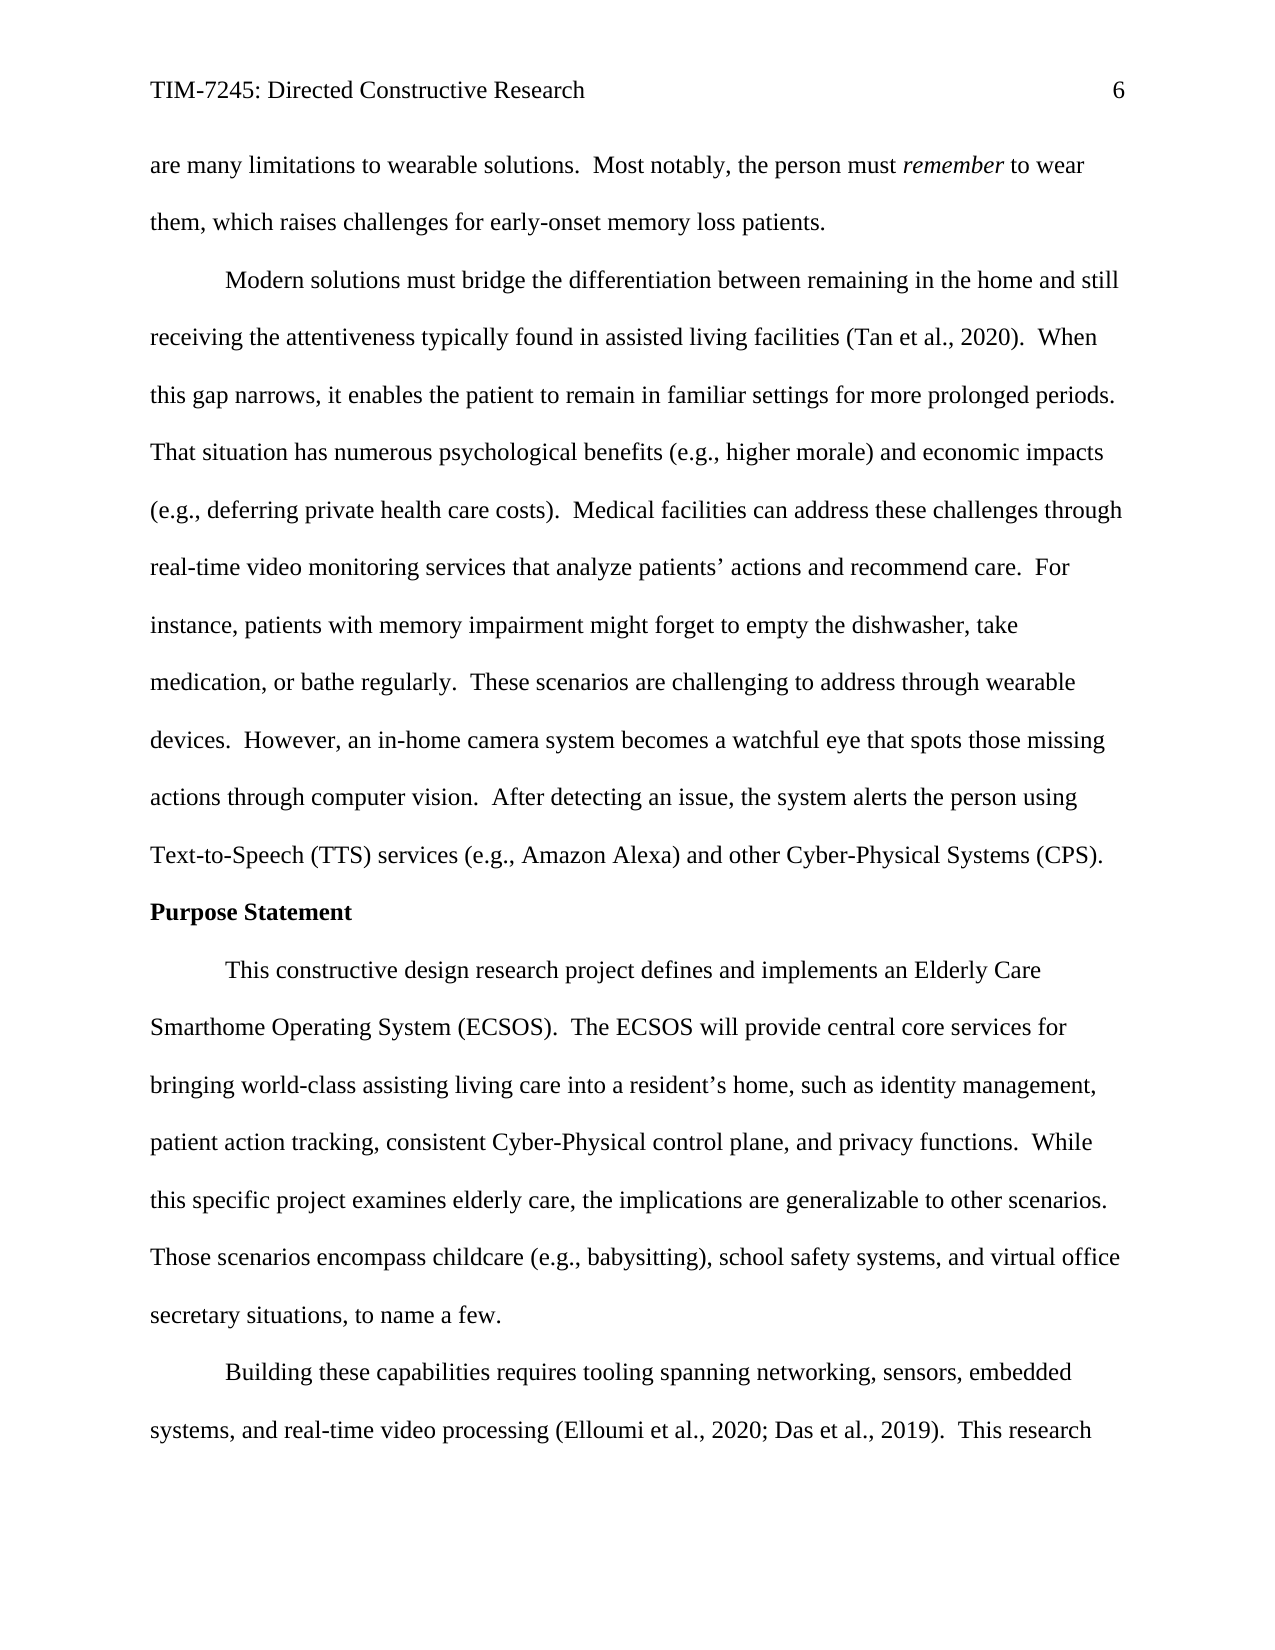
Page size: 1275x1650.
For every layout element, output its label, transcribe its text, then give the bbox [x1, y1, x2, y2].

text This constructive design research project defines and implements an Elderly Care Smarthome Operating System (ECSOS). The ECSOS will provide central core services for bringing world-class assisting living care into a resident’s home, such as identity management, patient action tracking, consistent Cyber-Physical control plane, and privacy functions. While this specific project examines elderly care, the implications are generalizable to other scenarios. Those scenarios encompass childcare (e.g., babysitting), school safety systems, and virtual office secretary situations, to name a few. [150, 955, 1125, 1329]
text Modern solutions must bridge the differentiation between remaining in the home and still receiving the attentiveness typically found in assisted living facilities (Tan et al., 2020). When this gap narrows, it enables the patient to remain in familiar settings for more prolonged periods. That situation has numerous psychological benefits (e.g., higher morale) and economic impacts (e.g., deferring private health care costs). Medical facilities can address these challenges through real-time video monitoring services that analyze patients’ actions and recommend care. For instance, patients with memory impairment might forget to empty the dishwasher, take medication, or bathe regularly. These scenarios are challenging to address through wearable devices. However, an in-home camera system becomes a watchful eye that spots those missing actions through computer vision. After detecting an issue, the system alerts the person using Text-to-Speech (TTS) services (e.g., Amazon Alexa) and other Cyber-Physical Systems (CPS). [150, 265, 1125, 869]
subtitle Purpose Statement [150, 897, 1125, 926]
